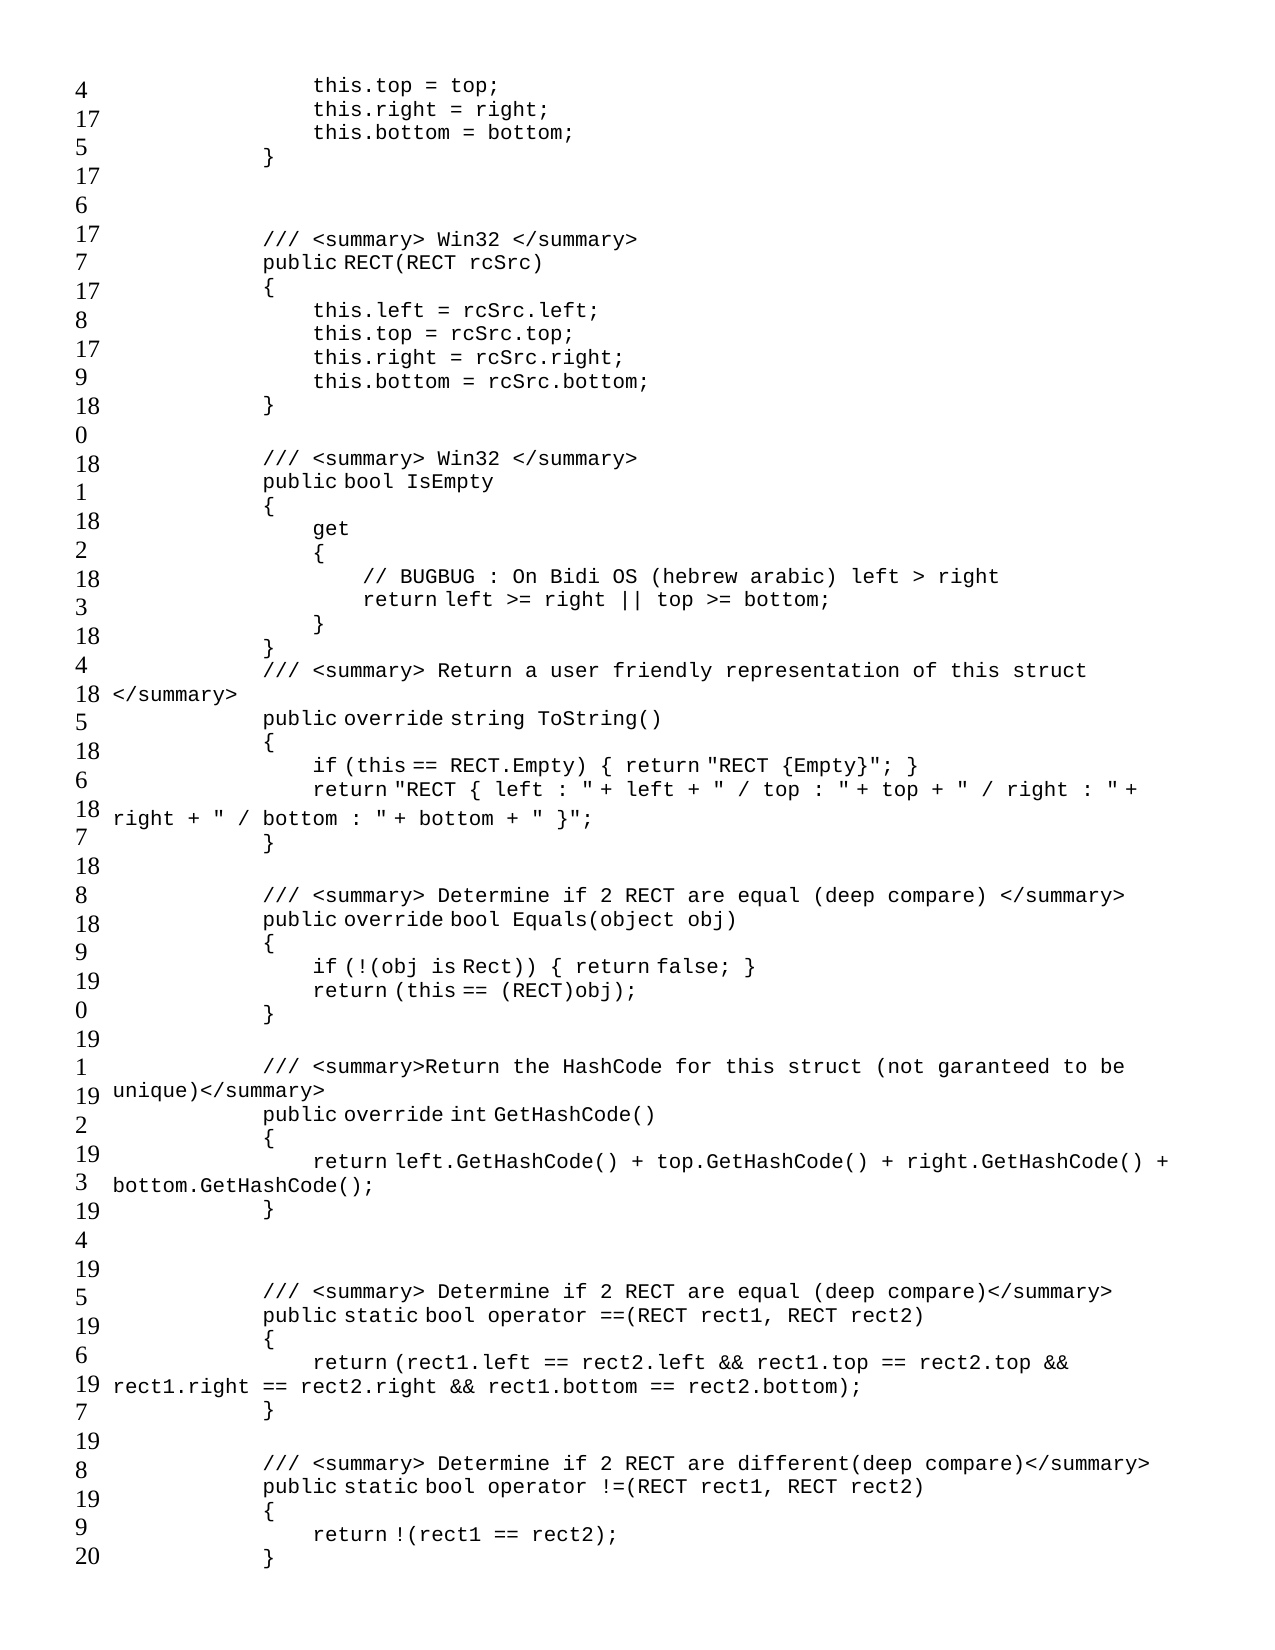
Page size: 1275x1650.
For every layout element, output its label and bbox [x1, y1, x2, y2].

table_cell [75, 75, 112, 1571]
table_cell [113, 75, 1200, 1571]
